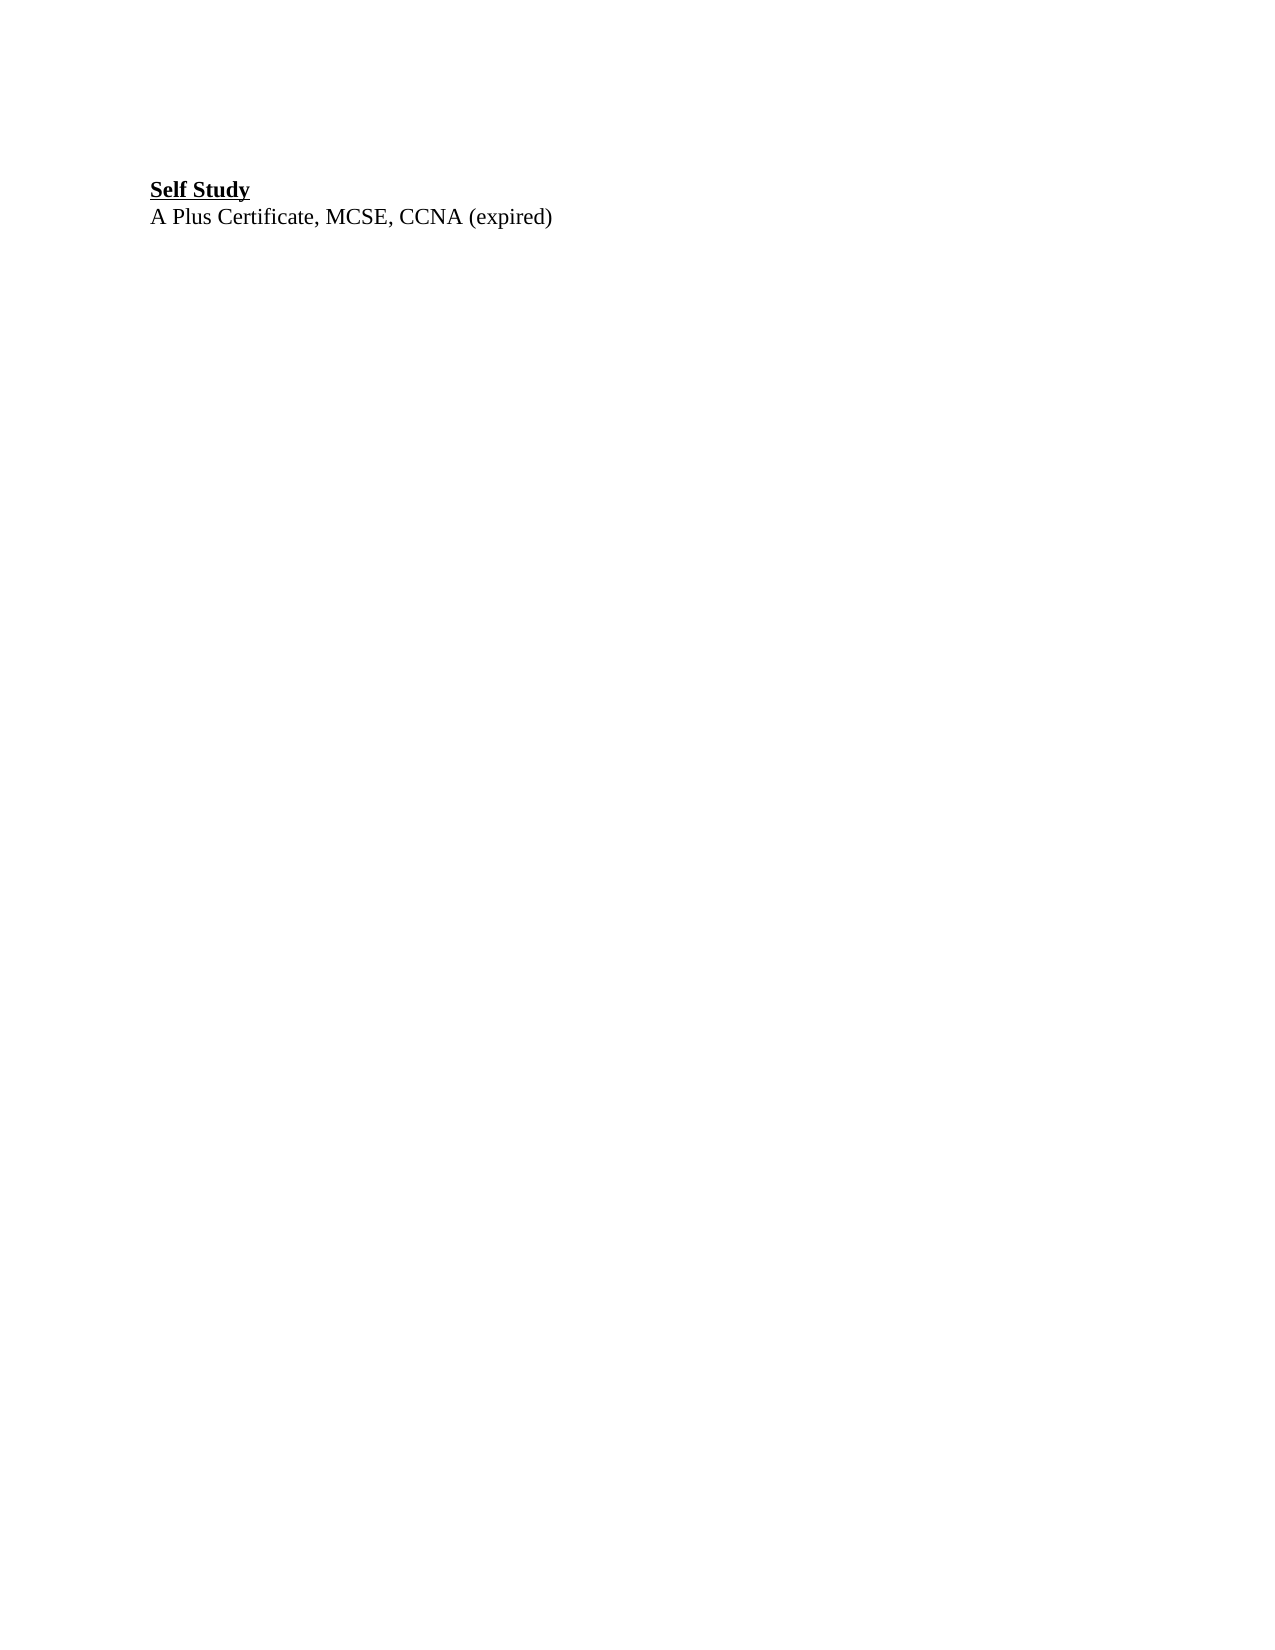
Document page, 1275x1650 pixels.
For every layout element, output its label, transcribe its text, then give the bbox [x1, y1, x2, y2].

text Self Study [150, 176, 1125, 203]
text A Plus Certificate, MCSE, CCNA (expired) [150, 203, 1125, 229]
